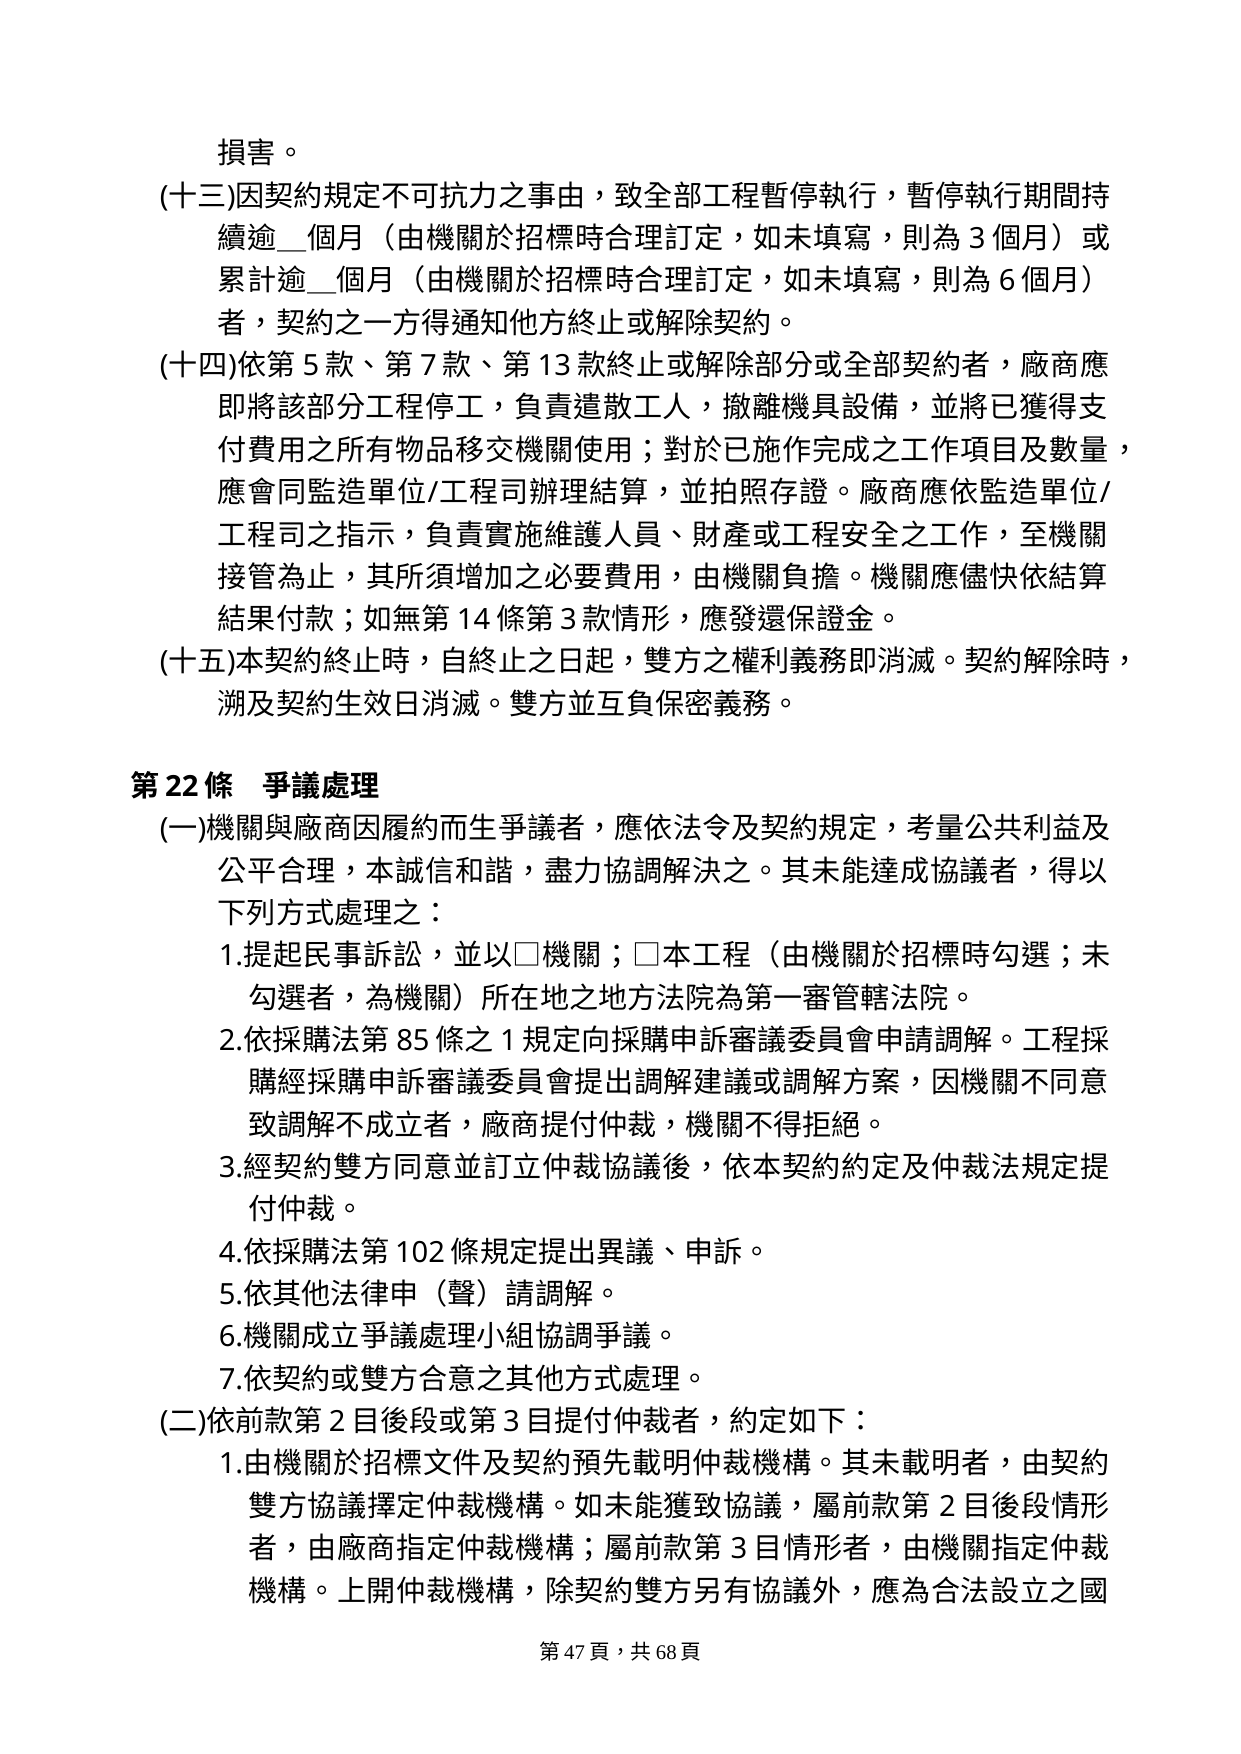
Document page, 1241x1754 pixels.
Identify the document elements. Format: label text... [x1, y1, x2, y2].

text (二)依前款第2目後段或第3目提付仲裁者，約定如下： [159, 1398, 1110, 1440]
text 2.依採購法第85條之1規定向採購申訴審議委員會申請調解。工程採購經採購申訴審議委員會提出調解建議或調解方案，因機關不同意致調解不成立者，廠商提付仲裁，機關不得拒絕。 [218, 1016, 1110, 1143]
text 1.提起民事訴訟，並以□機關；□本工程（由機關於招標時勾選；未勾選者，為機關）所在地之地方法院為第一審管轄法院。 [218, 932, 1110, 1016]
text (十五)本契約終止時，自終止之日起，雙方之權利義務即消滅。契約解除時，溯及契約生效日消滅。雙方並互負保密義務。 [159, 638, 1110, 723]
text 第22條 爭議處理 [130, 762, 1110, 805]
text (十四)依第5款、第7款、第13款終止或解除部分或全部契約者，廠商應即將該部分工程停工，負責遣散工人，撤離機具設備，並將已獲得支付費用之所有物品移交機關使用；對於已施作完成之工作項目及數量，應會同監造單位/工程司辦理結算，並拍照存證。廠商應依監造單位/工程司之指示，負責實施維護人員、財產或工程安全之工作，至機關接管為止，其所須增加之必要費用，由機關負擔。機關應儘快依結算結果付款；如無第14條第3款情形，應發還保證金。 [159, 342, 1110, 638]
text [218, 1440, 1110, 1609]
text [159, 130, 1110, 172]
text 5.依其他法律申（聲）請調解。 [218, 1271, 1110, 1313]
text 6.機關成立爭議處理小組協調爭議。 [218, 1313, 1110, 1355]
text (一)機關與廠商因履約而生爭議者，應依法令及契約規定，考量公共利益及公平合理，本誠信和諧，盡力協調解決之。其未能達成協議者，得以下列方式處理之： [159, 805, 1110, 932]
text 3.經契約雙方同意並訂立仲裁協議後，依本契約約定及仲裁法規定提付仲裁。 [218, 1143, 1110, 1228]
text (十三)因契約規定不可抗力之事由，致全部工程暫停執行，暫停執行期間持續逾＿個月（由機關於招標時合理訂定，如未填寫，則為3個月）或累計逾＿個月（由機關於招標時合理訂定，如未填寫，則為6個月）者，契約之一方得通知他方終止或解除契約。 [159, 172, 1110, 342]
text 7.依契約或雙方合意之其他方式處理。 [218, 1355, 1110, 1398]
text 4.依採購法第102條規定提出異議、申訴。 [218, 1228, 1110, 1271]
